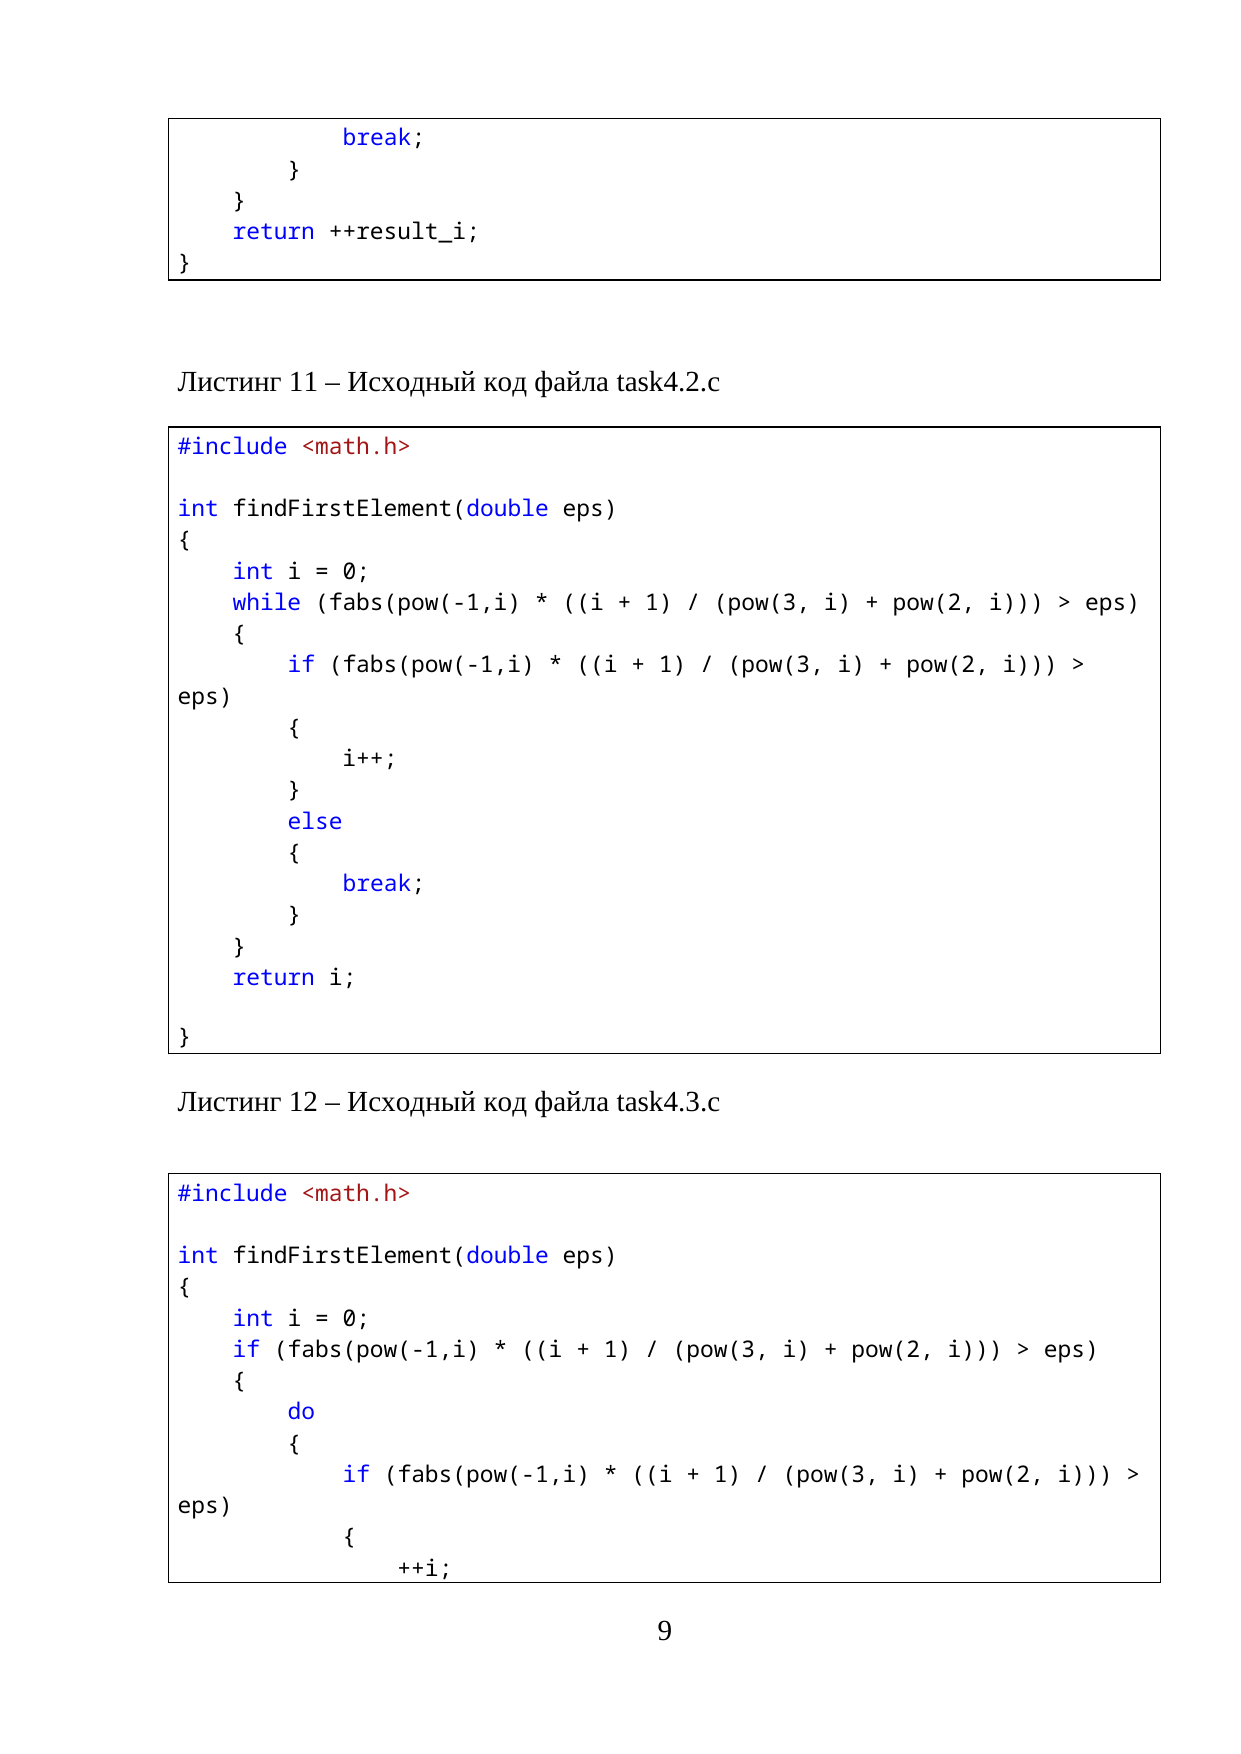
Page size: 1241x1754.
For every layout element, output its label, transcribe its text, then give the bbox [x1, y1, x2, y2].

text Листинг 11 – Исходный код файла task4.2.c [177, 364, 1152, 397]
text { [177, 1364, 1152, 1395]
text do [177, 1395, 1152, 1426]
text return i; [177, 961, 1152, 992]
text { [177, 523, 1152, 554]
text int i = 0; [177, 1301, 1152, 1333]
text if (fabs(pow(-1,i) * ((i + 1) / (pow(3, i) + pow(2, i))) > eps) [177, 1333, 1152, 1364]
text if (fabs(pow(-1,i) * ((i + 1) / (pow(3, i) + pow(2, i))) > eps) [177, 648, 1152, 711]
text } [177, 773, 1152, 804]
text break; [177, 867, 1152, 898]
text { [177, 1270, 1152, 1301]
text int findFirstElement(double eps) [177, 492, 1152, 523]
text } [169, 1017, 1160, 1053]
text { [177, 1426, 1152, 1458]
text i++; [177, 742, 1152, 773]
text } [177, 152, 1152, 184]
text } [177, 929, 1152, 961]
text if (fabs(pow(-1,i) * ((i + 1) / (pow(3, i) + pow(2, i))) > eps) [177, 1458, 1152, 1520]
text return ++result_i; [177, 215, 1152, 243]
text { [177, 617, 1152, 648]
text #include <math.h> [169, 428, 1160, 461]
text { [177, 836, 1152, 867]
text { [177, 711, 1152, 742]
text } [169, 243, 1160, 279]
text while (fabs(pow(-1,i) * ((i + 1) / (pow(3, i) + pow(2, i))) > eps) [177, 586, 1152, 617]
text } [177, 898, 1152, 929]
text { [177, 1520, 1152, 1551]
text break; [169, 119, 1160, 152]
text ++i; [177, 1551, 1152, 1582]
text int findFirstElement(double eps) [177, 1239, 1152, 1270]
text #include <math.h> [169, 1174, 1160, 1208]
text else [177, 804, 1152, 836]
text } [177, 184, 1152, 215]
text int i = 0; [177, 554, 1152, 586]
text Листинг 12 – Исходный код файла task4.3.c [177, 1084, 1152, 1117]
